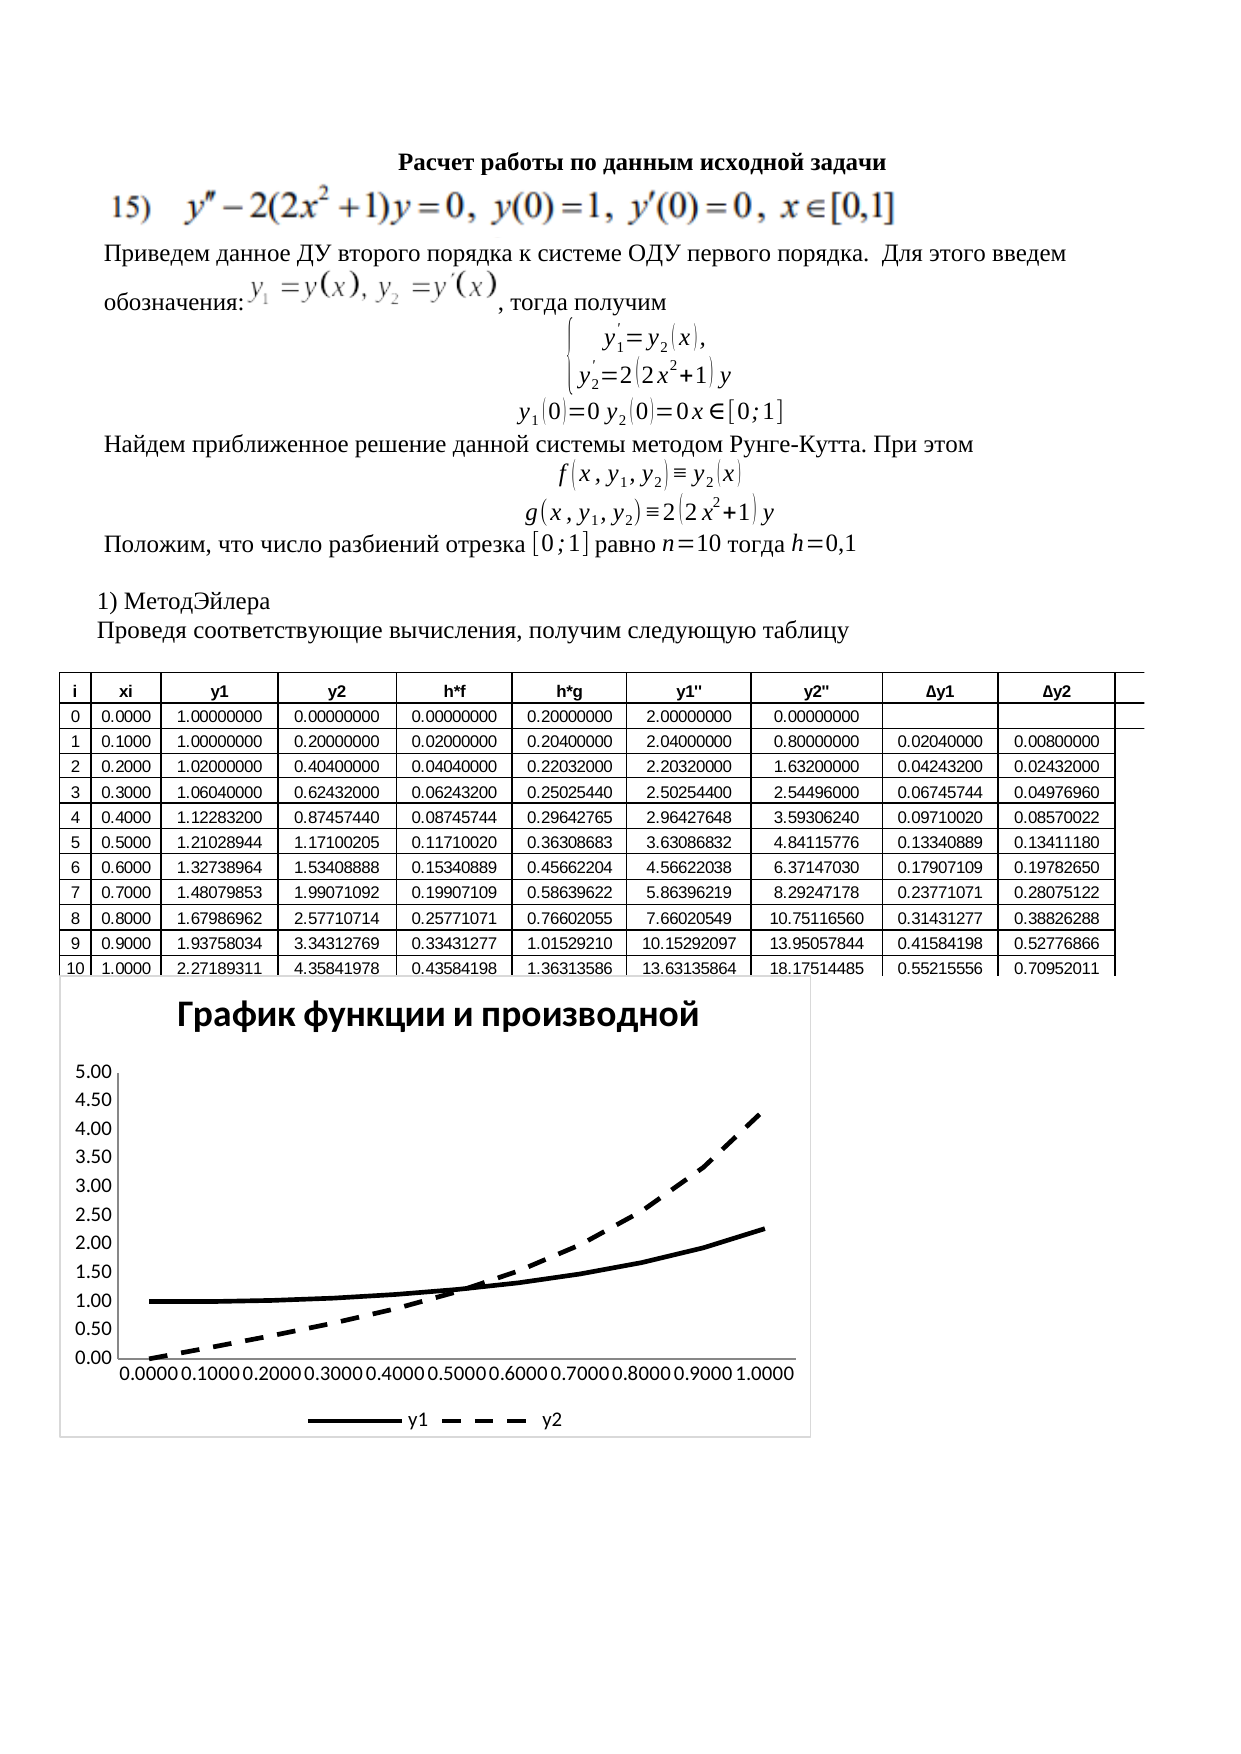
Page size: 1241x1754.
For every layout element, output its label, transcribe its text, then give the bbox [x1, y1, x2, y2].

text Расчет работы по данным исходной задачи [59, 147, 1196, 176]
picture [88, 175, 918, 238]
text Проведя соответствующие вычисления, получим следующую таблицу [97, 615, 1196, 644]
list Найдем приближенное решение данной системы методом Рунге-Кутта. При этом [103, 429, 1196, 457]
text 1) МетодЭйлера [97, 586, 1196, 615]
list Положим, что число разбиений отрезка равно тогда [103, 529, 1196, 557]
text Приведем данное ДУ второго порядка к системе ОДУ первого порядка. Для этого введем обозначения:, тогда получим [103, 238, 1196, 316]
